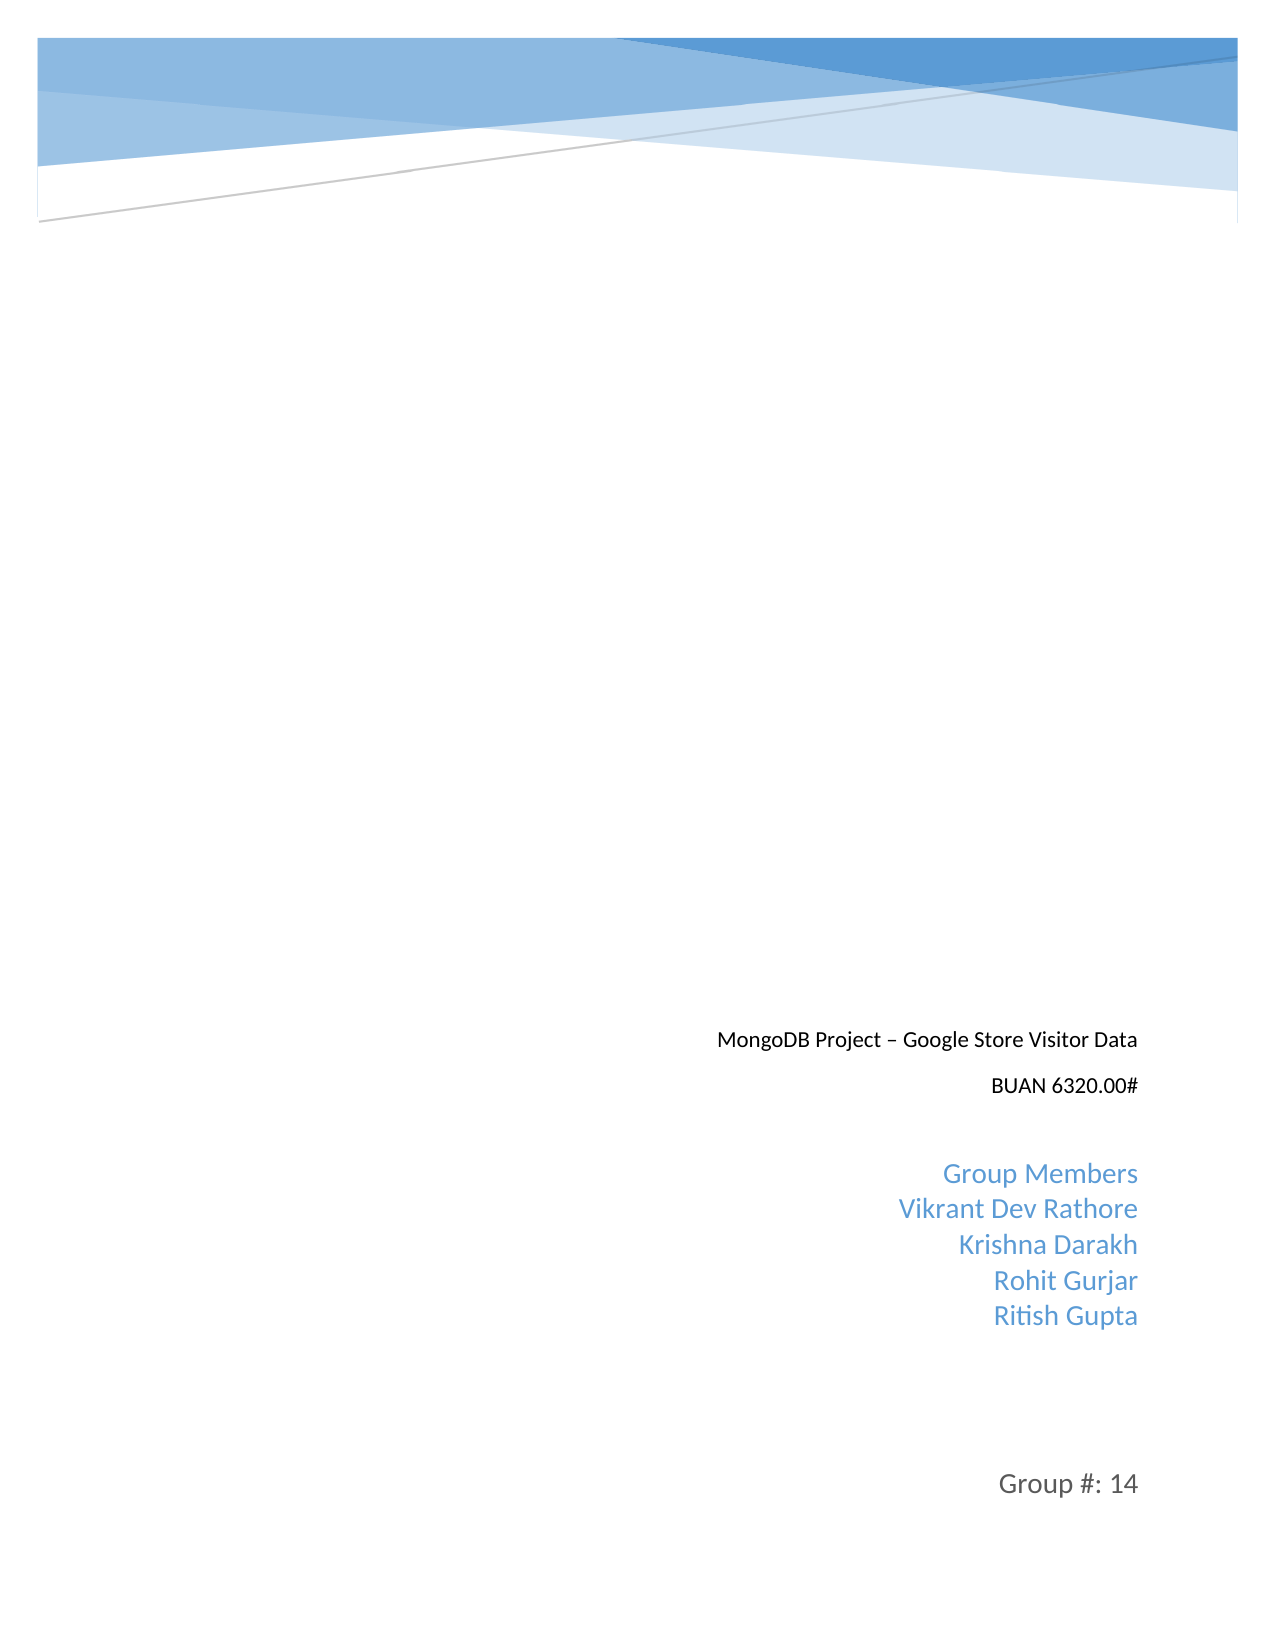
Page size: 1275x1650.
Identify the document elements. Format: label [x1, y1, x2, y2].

picture [37, 37, 1238, 238]
